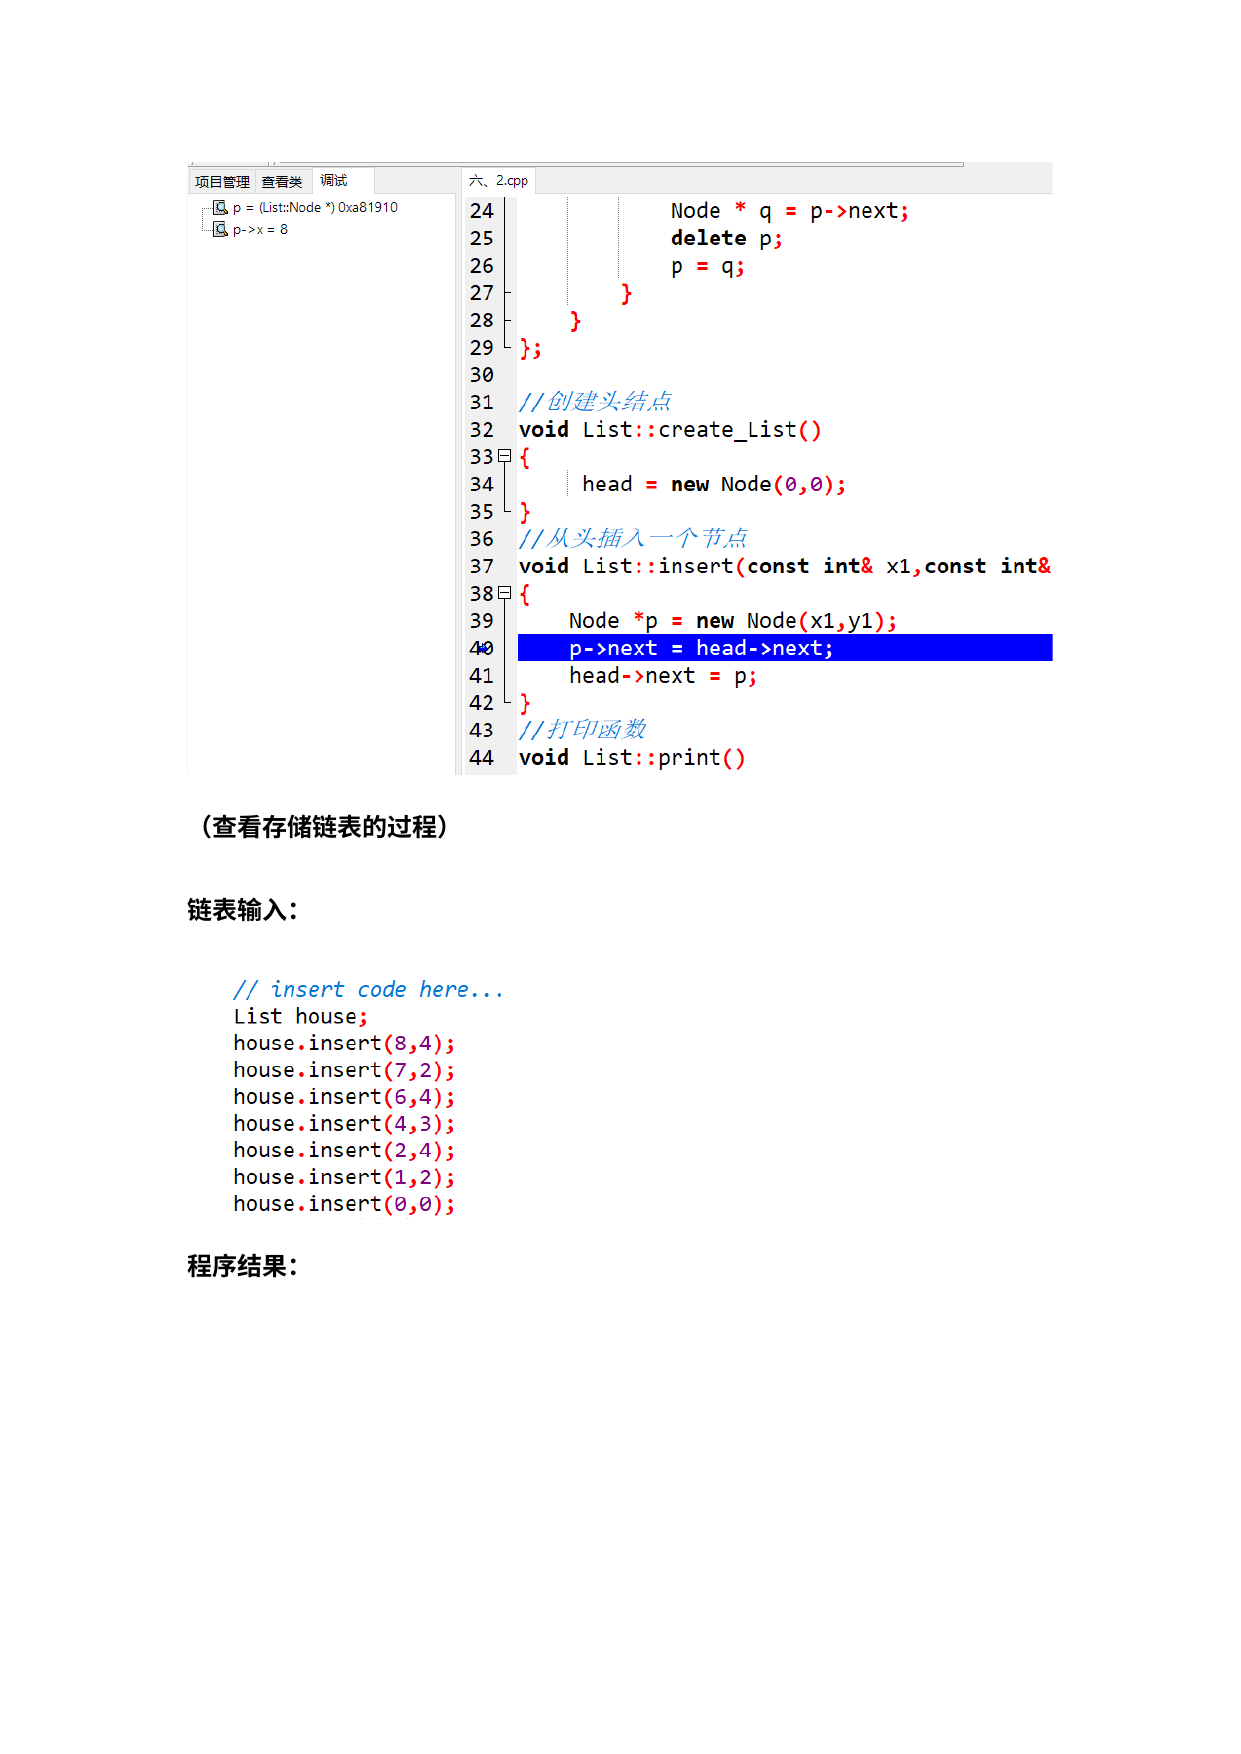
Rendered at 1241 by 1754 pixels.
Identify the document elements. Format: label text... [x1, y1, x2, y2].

text 链表输入： [187, 876, 1053, 941]
picture [187, 959, 584, 1219]
text （查看存储链表的过程） [187, 793, 1053, 858]
text 程序结果： [187, 1232, 1053, 1297]
picture [187, 162, 1053, 775]
